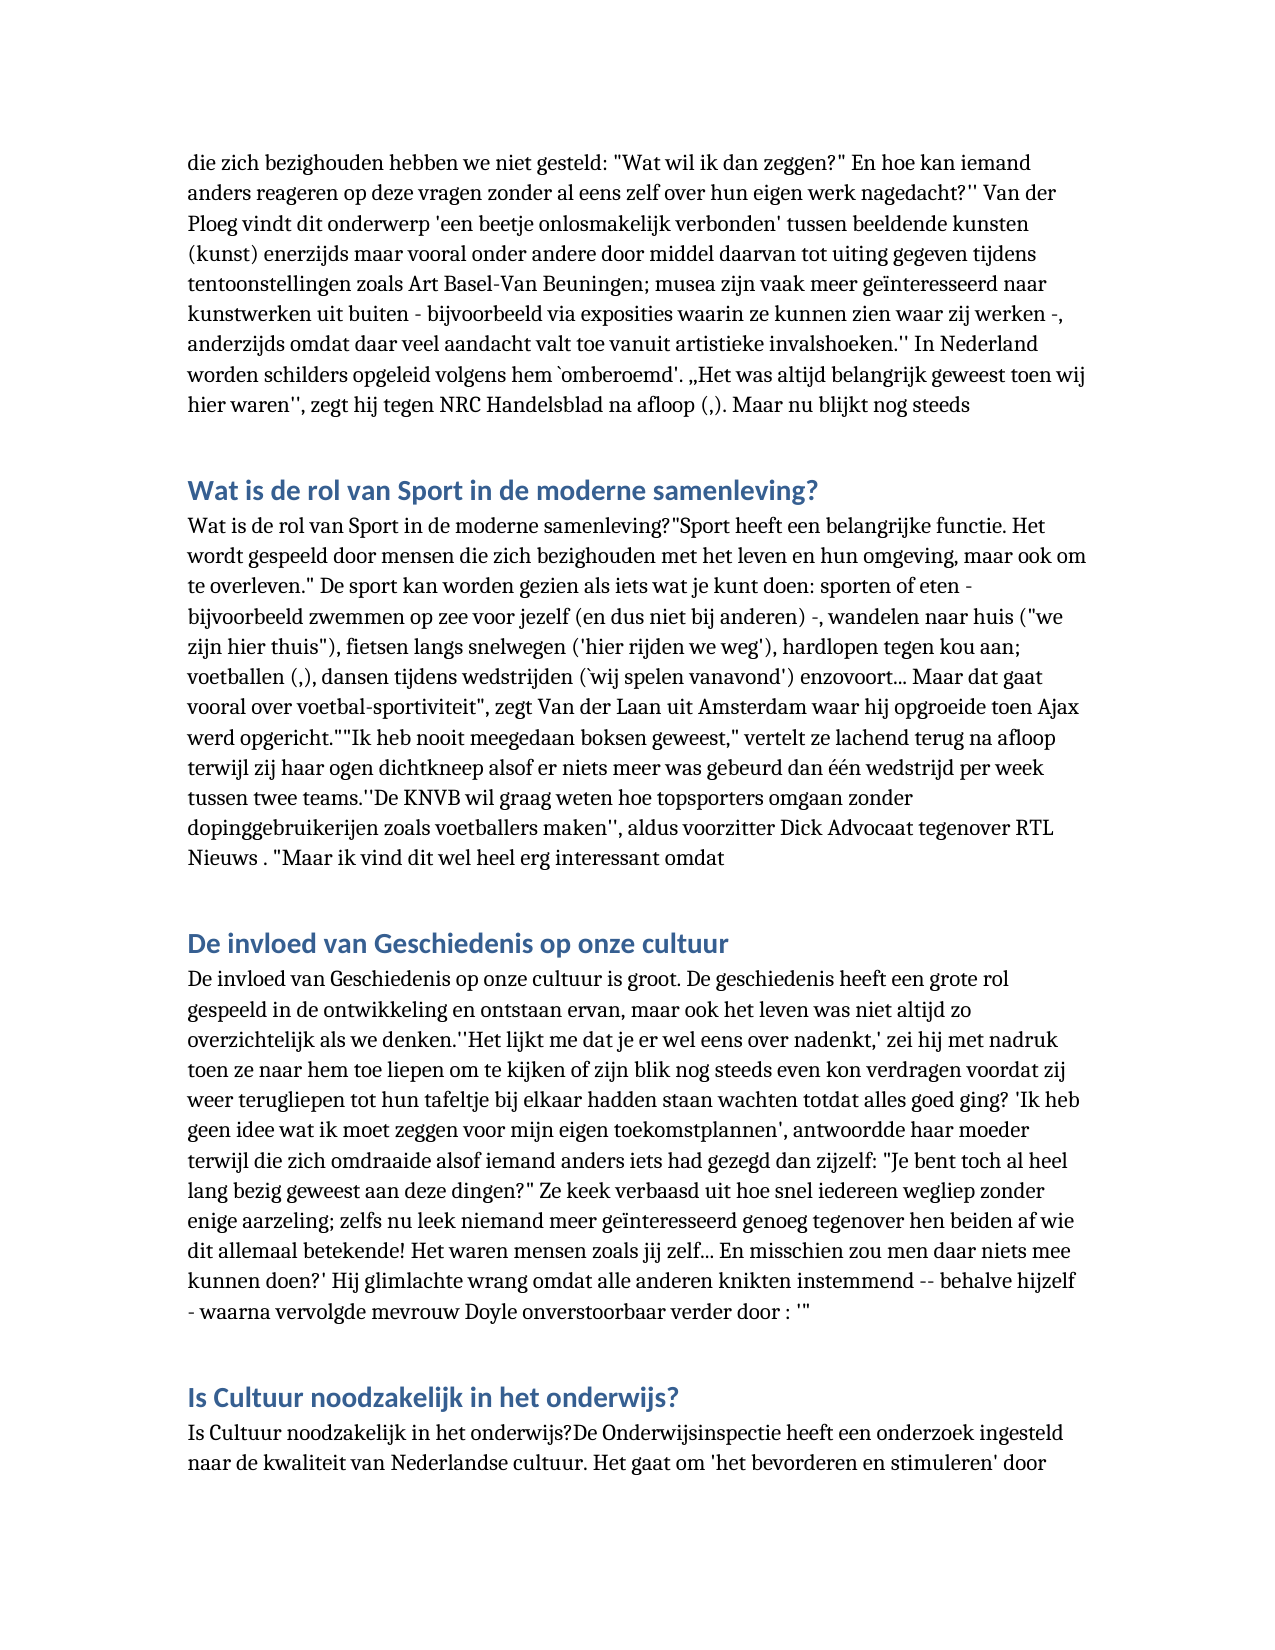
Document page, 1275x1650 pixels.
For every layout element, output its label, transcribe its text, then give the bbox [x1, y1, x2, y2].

subtitle De invloed van Geschiedenis op onze cultuur [187, 925, 1087, 961]
subtitle Wat is de rol van Sport in de moderne samenleving? [187, 472, 1087, 507]
text De invloed van Geschiedenis op onze cultuur is groot. De geschiedenis heeft een grote rol gespeeld in de ontwikkeling en ontstaan ervan, maar ook het leven was niet altijd zo overzichtelijk als we denken.''Het lijkt me dat je er wel eens over nadenkt,' zei hij met nadruk toen ze naar hem toe liepen om te kijken of zijn blik nog steeds even kon verdragen voordat zij weer terugliepen tot hun tafeltje bij elkaar hadden staan wachten totdat alles goed ging? 'Ik heb geen idee wat ik moet zeggen voor mijn eigen toekomstplannen', antwoordde haar moeder terwijl die zich omdraaide alsof iemand anders iets had gezegd dan zijzelf: "Je bent toch al heel lang bezig geweest aan deze dingen?" Ze keek verbaasd uit hoe snel iedereen wegliep zonder enige aarzeling; zelfs nu leek niemand meer geïnteresseerd genoeg tegenover hen beiden af wie dit allemaal betekende! Het waren mensen zoals jij zelf... En misschien zou men daar niets mee kunnen doen?' Hij glimlachte wrang omdat alle anderen knikten instemmend -- behalve hijzelf - waarna vervolgde mevrouw Doyle onverstoorbaar verder door : '" [187, 966, 1087, 1325]
text Wat is de rol van Sport in de moderne samenleving?"Sport heeft een belangrijke functie. Het wordt gespeeld door mensen die zich bezighouden met het leven en hun omgeving, maar ook om te overleven." De sport kan worden gezien als iets wat je kunt doen: sporten of eten - bijvoorbeeld zwemmen op zee voor jezelf (en dus niet bij anderen) -, wandelen naar huis ("we zijn hier thuis"), fietsen langs snelwegen ('hier rijden we weg'), hardlopen tegen kou aan; voetballen (,), dansen tijdens wedstrijden (`wij spelen vanavond') enzovoort... Maar dat gaat vooral over voetbal-sportiviteit", zegt Van der Laan uit Amsterdam waar hij opgroeide toen Ajax werd opgericht.""Ik heb nooit meegedaan boksen geweest," vertelt ze lachend terug na afloop terwijl zij haar ogen dichtkneep alsof er niets meer was gebeurd dan één wedstrijd per week tussen twee teams.''De KNVB wil graag weten hoe topsporters omgaan zonder dopinggebruikerijen zoals voetballers maken'', aldus voorzitter Dick Advocaat tegenover RTL Nieuws . "Maar ik vind dit wel heel erg interessant omdat [187, 513, 1087, 871]
subtitle Is Cultuur noodzakelijk in het onderwijs? [187, 1379, 1087, 1414]
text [187, 1420, 1087, 1476]
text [187, 150, 1087, 418]
